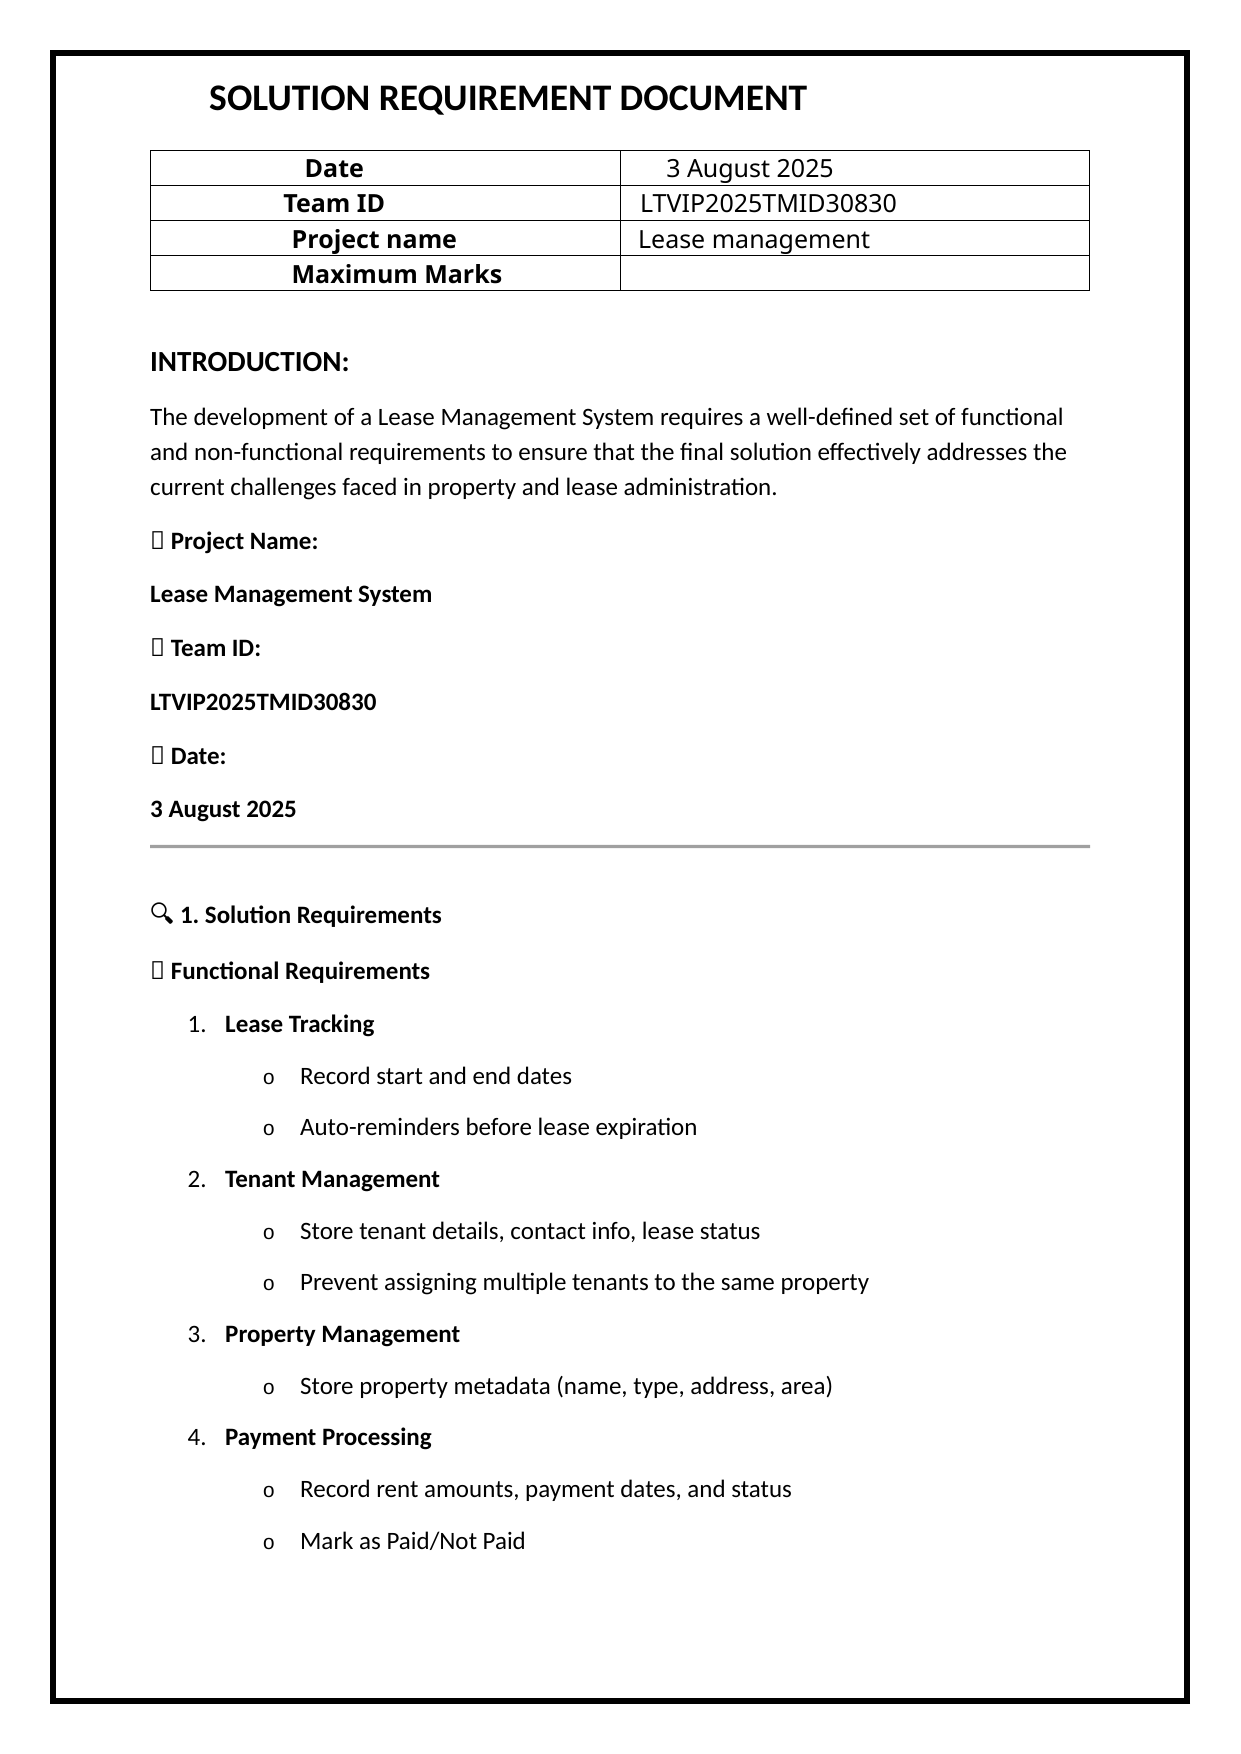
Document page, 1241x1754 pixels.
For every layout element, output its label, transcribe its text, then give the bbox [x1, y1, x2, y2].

table_cell LTVIP2025TMID30830 [621, 186, 1089, 220]
text Lease Management System [150, 578, 1090, 609]
text The development of a Lease Management System requires a well-defined set of functional and non-functional requirements to ensure that the final solution effectively addresses the current challenges faced in property and lease administration. [150, 401, 1090, 501]
table_cell [621, 256, 1089, 290]
list Store tenant details, contact info, lease status [262, 1215, 1090, 1245]
list Prevent assigning multiple tenants to the same property [262, 1267, 1090, 1297]
list Lease Tracking [187, 1008, 1090, 1039]
table_header 3 August 2025 [621, 151, 1089, 185]
text 🔍 1. Solution Requirements [150, 897, 1090, 931]
list Auto-reminders before lease expiration [262, 1112, 1090, 1142]
table_header Date [151, 151, 620, 185]
text 📅 Date: [150, 737, 1090, 771]
list Payment Processing [187, 1422, 1090, 1452]
list Property Management [187, 1318, 1090, 1349]
text 3 August 2025 [150, 793, 1090, 824]
list Record start and end dates [262, 1060, 1090, 1090]
text INTRODUCTION: [150, 343, 1090, 379]
text ✅ Functional Requirements [150, 952, 1090, 986]
list Mark as Paid/Not Paid [262, 1525, 1090, 1555]
list Record rent amounts, payment dates, and status [262, 1473, 1090, 1504]
list Tenant Management [187, 1163, 1090, 1194]
list Store property metadata (name, type, address, area) [262, 1370, 1090, 1400]
text 📌 Project Name: [150, 522, 1090, 556]
text LTVIP2025TMID30830 [150, 686, 1090, 716]
table_cell Lease management [621, 221, 1089, 255]
table_cell Project name [151, 221, 620, 255]
table_cell Maximum Marks [151, 256, 620, 290]
table_cell Team ID [151, 186, 620, 220]
text 🧩 Team ID: [150, 630, 1090, 664]
